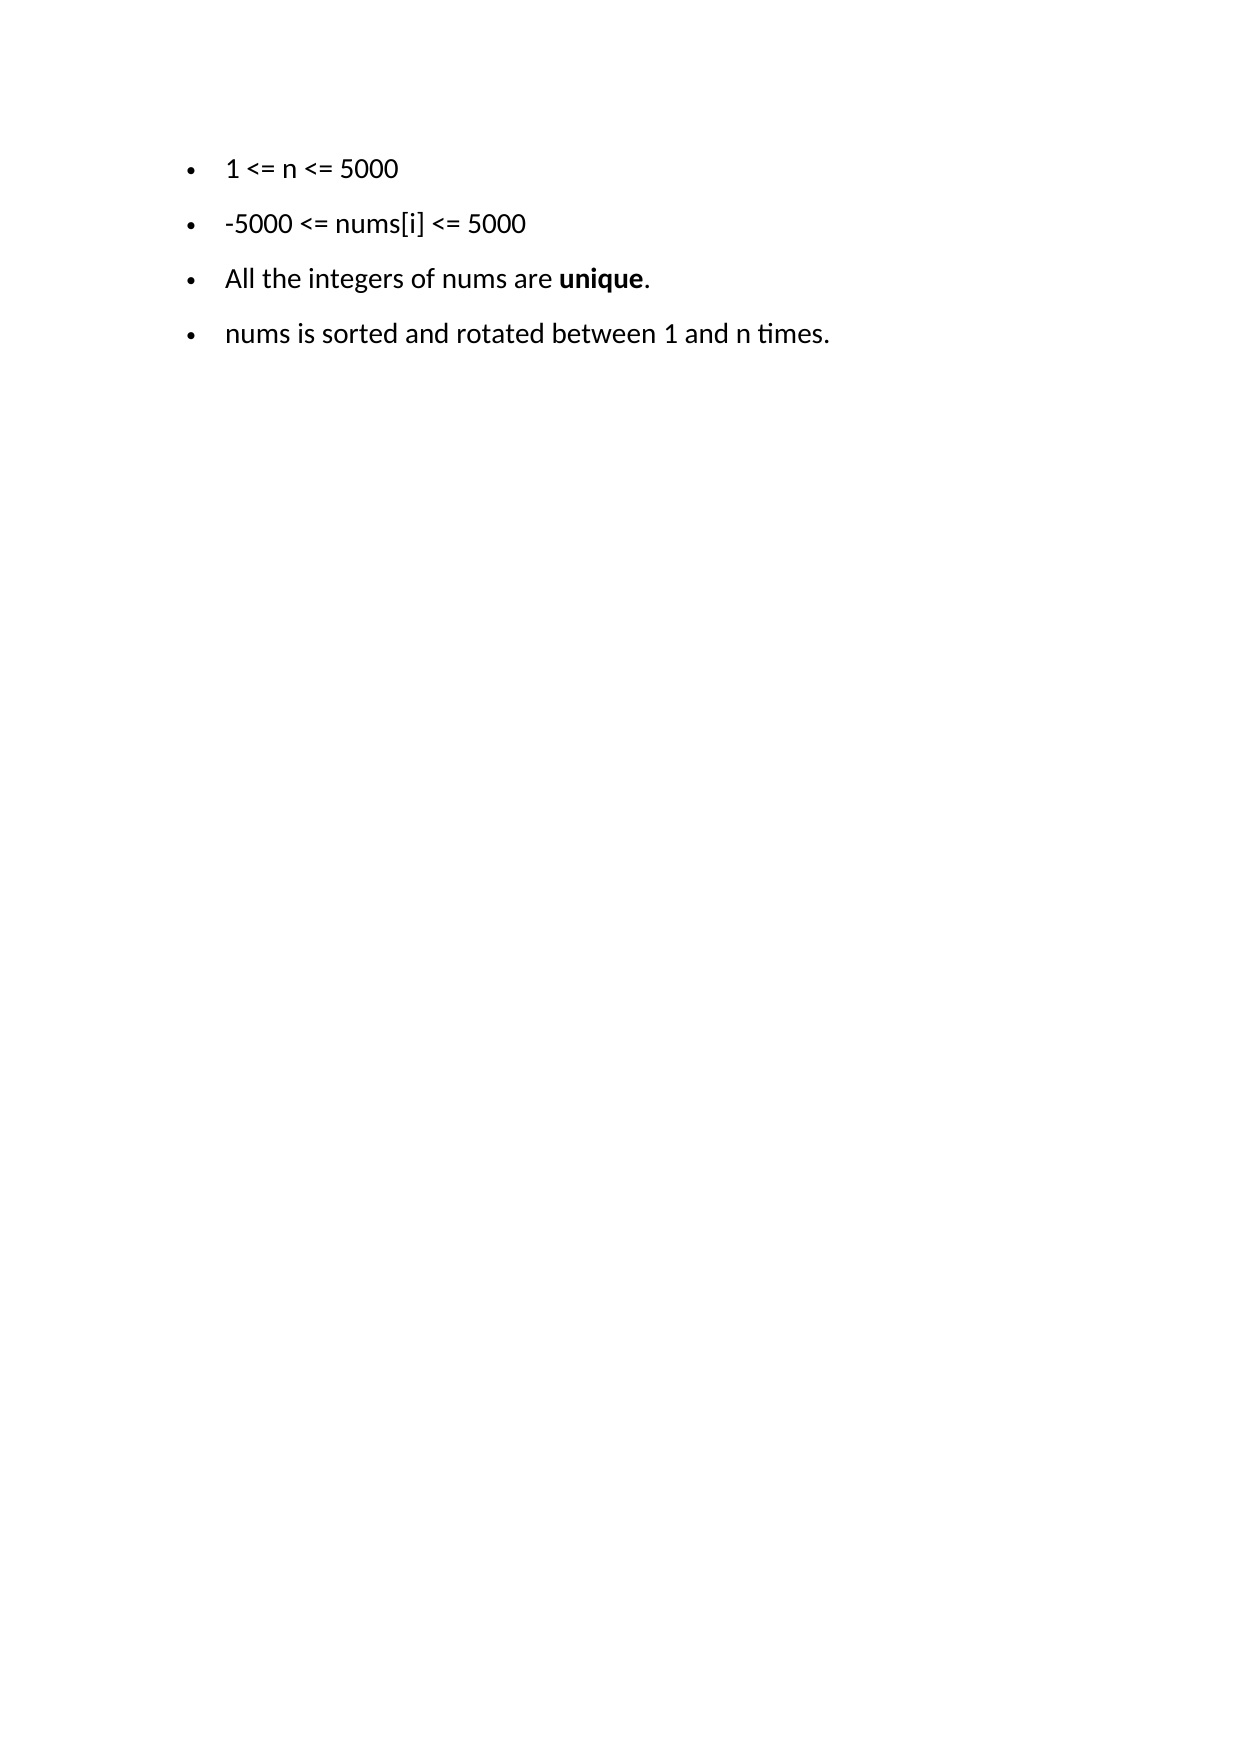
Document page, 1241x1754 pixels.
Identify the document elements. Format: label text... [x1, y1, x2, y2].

list 1 <= n <= 5000 [187, 150, 1090, 186]
list -5000 <= nums[i] <= 5000 [187, 205, 1090, 241]
list All the integers of nums are unique. [187, 260, 1090, 296]
list nums is sorted and rotated between 1 and n times. [187, 315, 1090, 351]
